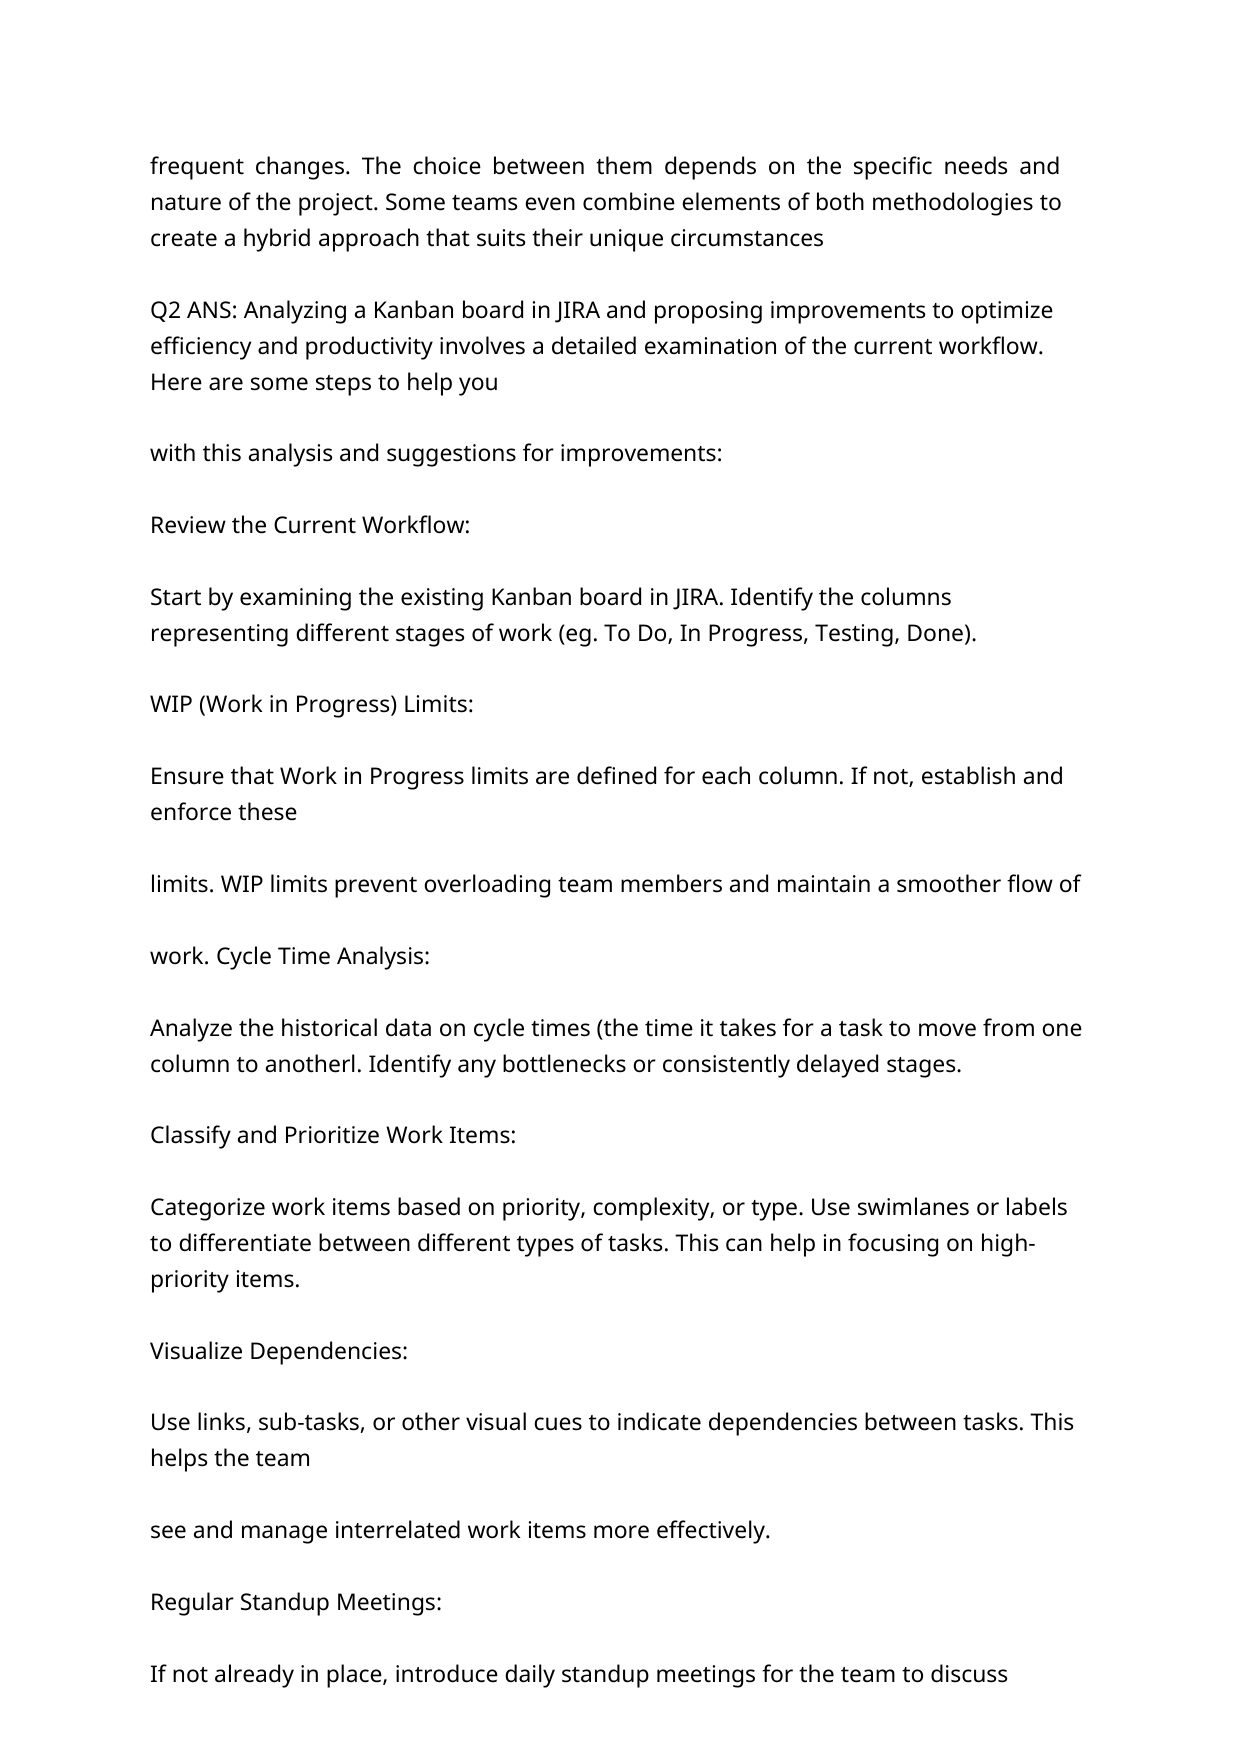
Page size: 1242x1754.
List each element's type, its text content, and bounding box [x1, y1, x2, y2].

text frequent changes. The choice between them depends on the specific needs and nature of the project. Some teams even combine elements of both methodologies to create a hybrid approach that suits their unique circumstances [150, 150, 1062, 253]
text see and manage interrelated work items more effectively. Regular Standup Meetings: [150, 1514, 803, 1617]
text limits. WIP limits prevent overloading team members and maintain a smoother flow of work. Cycle Time Analysis: [150, 868, 1085, 971]
text Classify and Prioritize Work Items: [150, 1119, 1217, 1151]
text Ensure that Work in Progress limits are defined for each column. If not, establish and enforce these [150, 760, 1077, 827]
text Categorize work items based on priority, complexity, or type. Use swimlanes or labels to differentiate between different types of tasks. This can help in focusing on high-priority items. [150, 1191, 1077, 1294]
text WIP (Work in Progress) Limits: [150, 688, 1217, 720]
text Analyze the historical data on cycle times (the time it takes for a task to move from one column to anotherl. Identify any bottlenecks or consistently delayed stages. [150, 1012, 1085, 1079]
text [150, 1658, 1085, 1689]
text Use links, sub-tasks, or other visual cues to indicate dependencies between tasks. This helps the team [150, 1406, 1077, 1473]
text Start by examining the existing Kanban board in JIRA. Identify the columns representing different stages of work (eg. To Do, In Progress, Testing, Done). [150, 581, 1085, 648]
text Q2 ANS: Analyzing a Kanban board in JIRA and proposing improvements to optimize efficiency and productivity involves a detailed examination of the current workflow. Here are some steps to help you [150, 294, 1085, 397]
text with this analysis and suggestions for improvements: [150, 437, 1217, 469]
text Visualize Dependencies: [150, 1335, 1217, 1366]
text Review the Current Workflow: [150, 509, 1217, 540]
